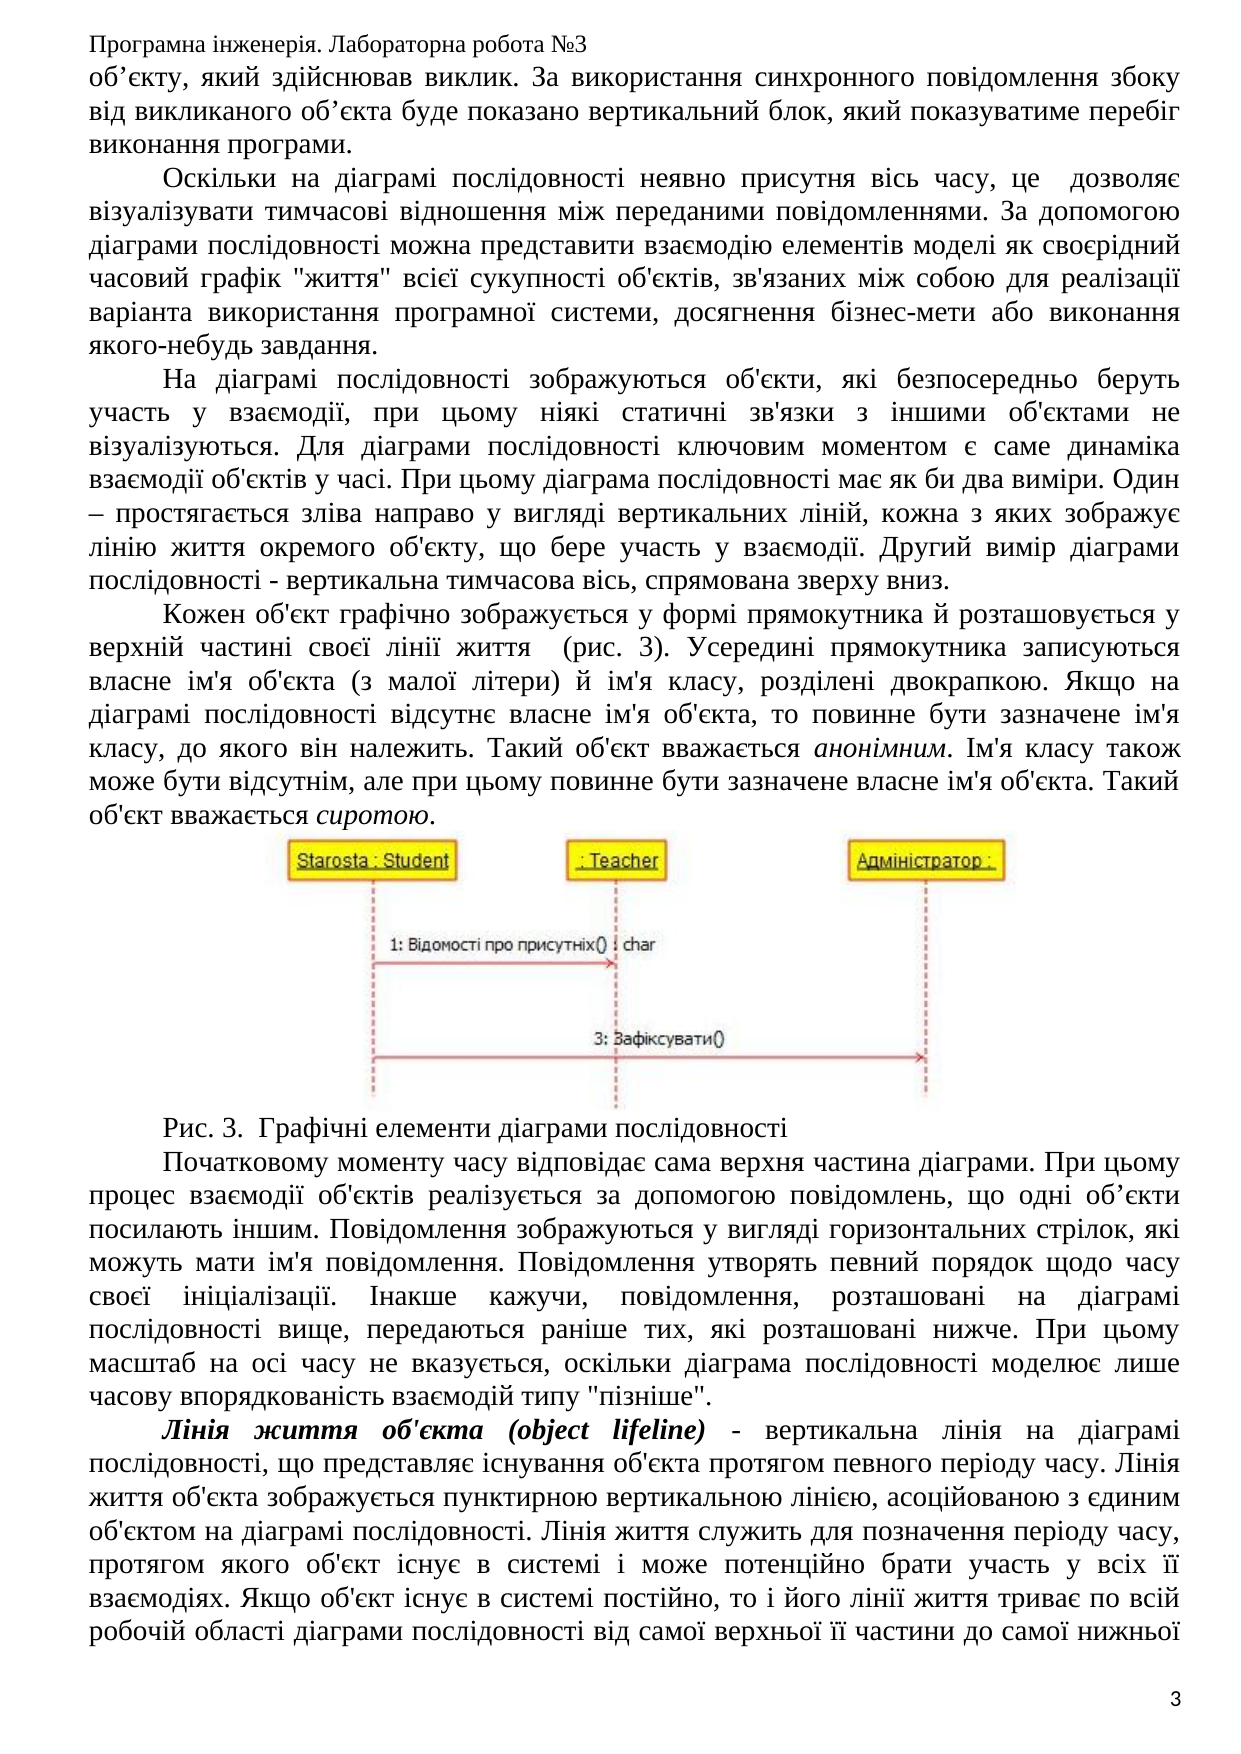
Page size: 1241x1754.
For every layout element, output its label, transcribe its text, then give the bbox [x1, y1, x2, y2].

text На діаграмі послідовності зображуються об'єкти, які безпосередньо беруть участь у взаємодії, при цьому ніякі статичні зв'язки з іншими об'єктами не візуалізуються. Для діаграми послідовності ключовим моментом є саме динаміка взаємодії об'єктів у часі. При цьому діаграма послідовності має як би два виміри. Один – простягається зліва направо у вигляді вертикальних ліній, кожна з яких зображує лінію життя окремого об'єкту, що бере участь у взаємодії. Другий вимір діаграми послідовності - вертикальна тимчасова вісь, спрямована зверху вниз. [89, 361, 1181, 596]
picture [239, 830, 1031, 1111]
text Оскільки на діаграмі послідовності неявно присутня вісь часу, це дозволяє візуалізувати тимчасові відношення між переданими повідомленнями. За допомогою діаграми послідовності можна представити взаємодію елементів моделі як своєрідний часовий графік "життя" всієї сукупності об'єктів, зв'язаних між собою для реалізації варіанта використання програмної системи, досягнення бізнес-мети або виконання якого-небудь завдання. [89, 160, 1181, 361]
text Початковому моменту часу відповідає сама верхня частина діаграми. При цьому процес взаємодії об'єктів реалізується за допомогою повідомлень, що одні об’єкти посилають іншим. Повідомлення зображуються у вигляді горизонтальних стрілок, які можуть мати ім'я повідомлення. Повідомлення утворять певний порядок щодо часу своєї ініціалізації. Інакше кажучи, повідомлення, розташовані на діаграмі послідовності вище, передаються раніше тих, які розташовані нижче. При цьому масштаб на осі часу не вказується, оскільки діаграма послідовності моделює лише часову впорядкованість взаємодій типу "пізніше". [89, 1144, 1181, 1412]
text Рис. 3. Графічні елементи діаграми послідовності [89, 1110, 1181, 1144]
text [89, 59, 1181, 160]
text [89, 1412, 1181, 1647]
text Кожен об'єкт графічно зображується у формі прямокутника й розташовується у верхній частині своєї лінії життя (рис. 3). Усередині прямокутника записуються власне ім'я об'єкта (з малої літери) й ім'я класу, розділені двокрапкою. Якщо на діаграмі послідовності відсутнє власне ім'я об'єкта, то повинне бути зазначене ім'я класу, до якого він належить. Такий об'єкт вважається анонімним. Ім'я класу також може бути відсутнім, але при цьому повинне бути зазначене власне ім'я об'єкта. Такий об'єкт вважається сиротою. [89, 596, 1181, 831]
